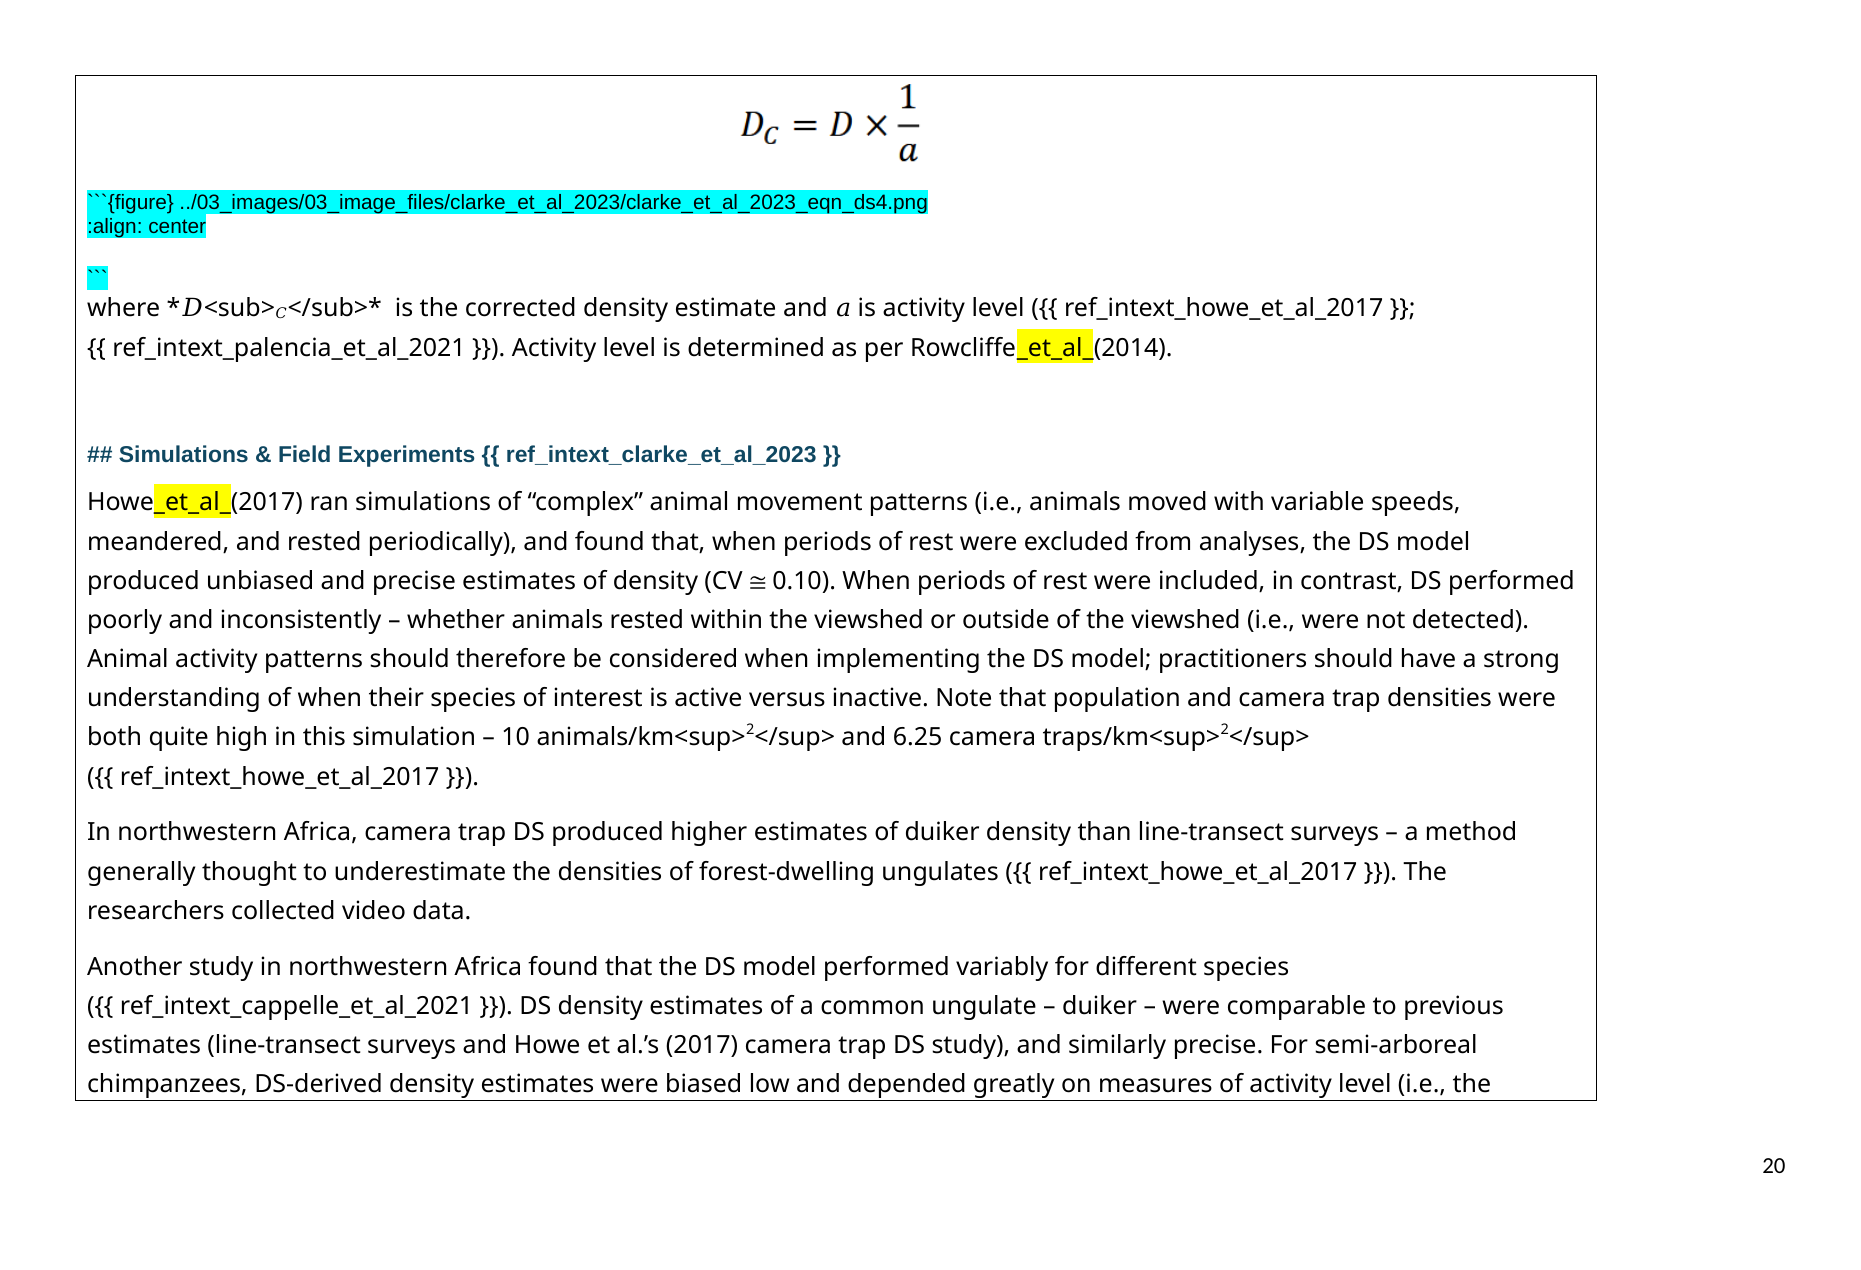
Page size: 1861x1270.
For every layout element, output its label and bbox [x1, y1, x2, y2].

picture [737, 76, 934, 168]
picture [749, 575, 766, 589]
table_cell [76, 76, 1596, 1100]
